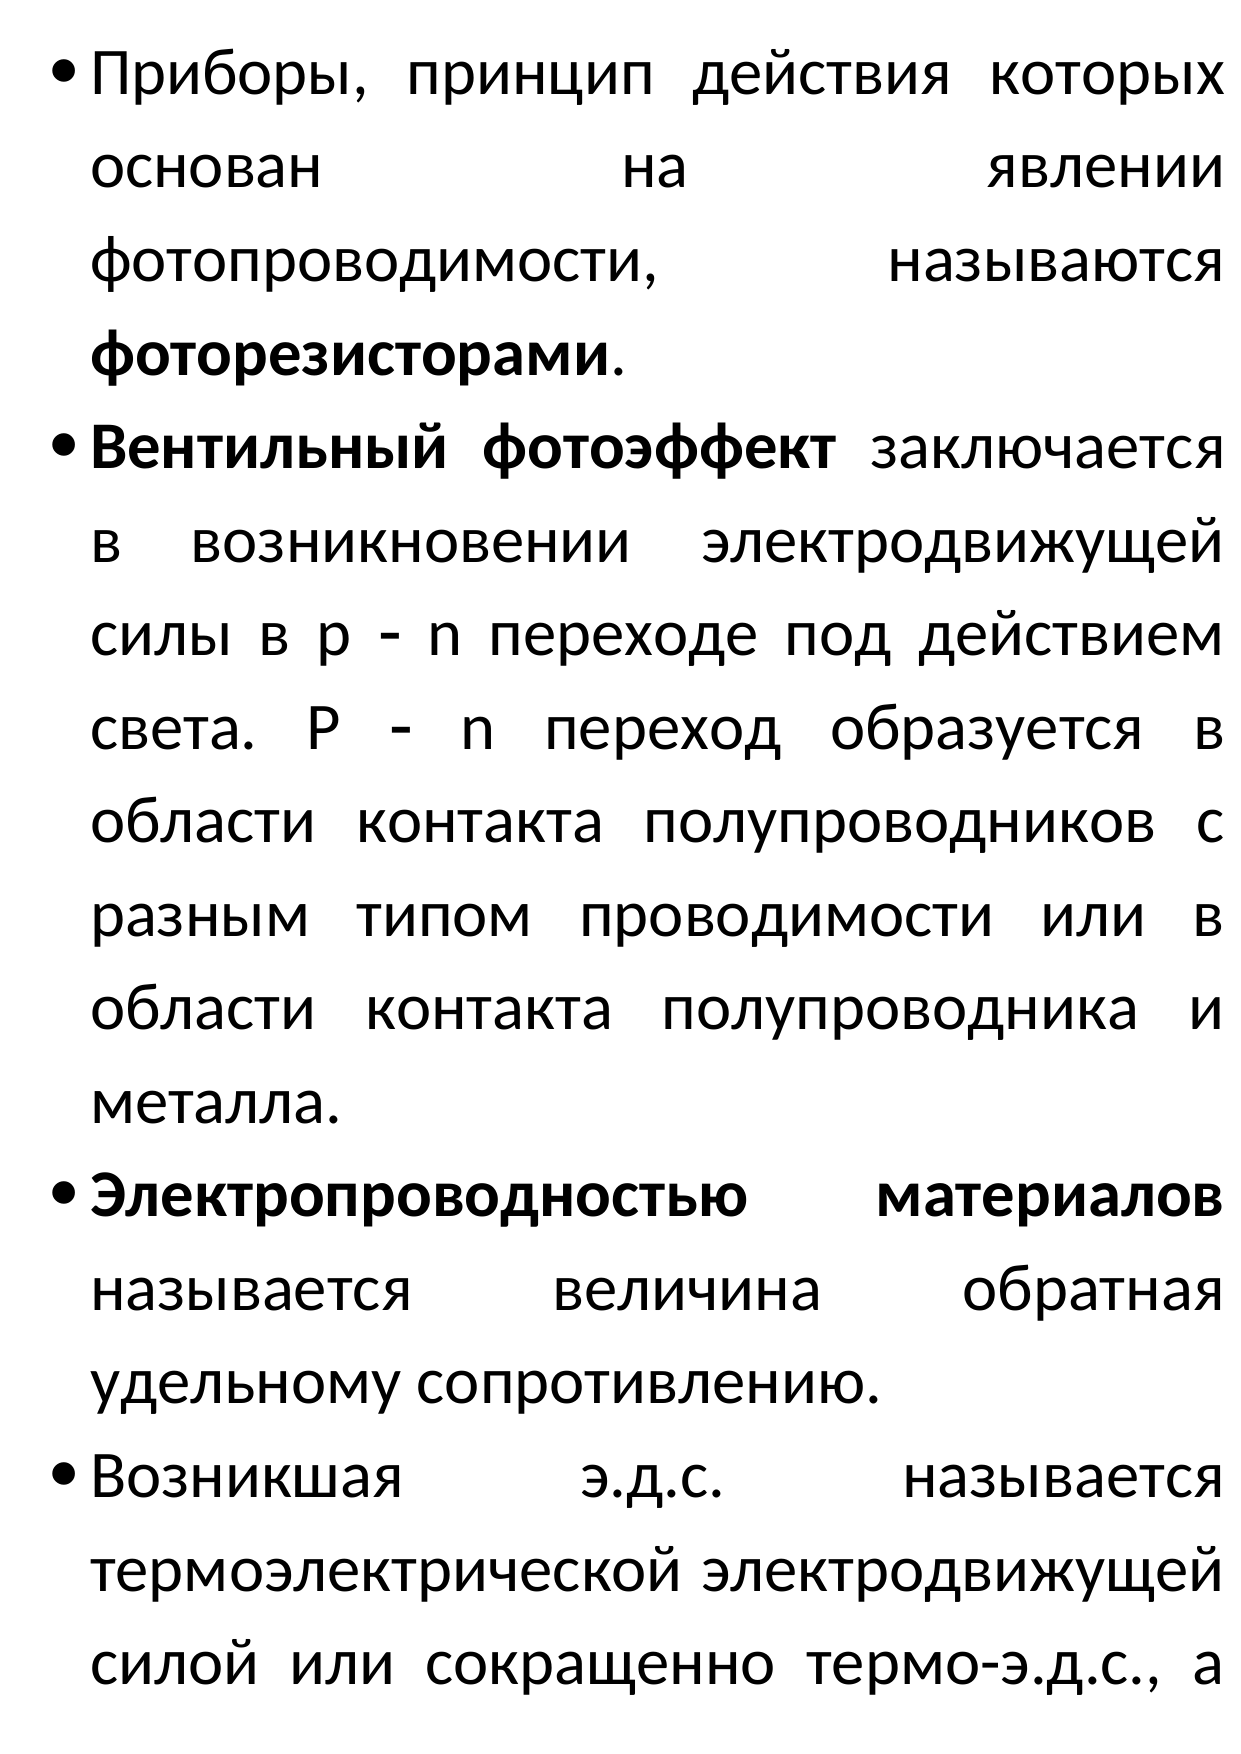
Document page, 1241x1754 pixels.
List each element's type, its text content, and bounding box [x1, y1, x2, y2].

list Вентильный фотоэффект заключается в возникновении электродвижущей силы в p n переходе под действием света. P n переход образуется в области контакта полупроводников с разным типом проводимости или в области контакта полупроводника и металла. [52, 404, 1226, 1140]
list Приборы, принцип действия которых основан на явлении фотопроводимости, называются фоторезисторами. [52, 29, 1226, 392]
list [52, 1433, 1226, 1701]
list Электропроводностью материалов называется величина обратная удельному сопротивлению. [52, 1152, 1226, 1421]
